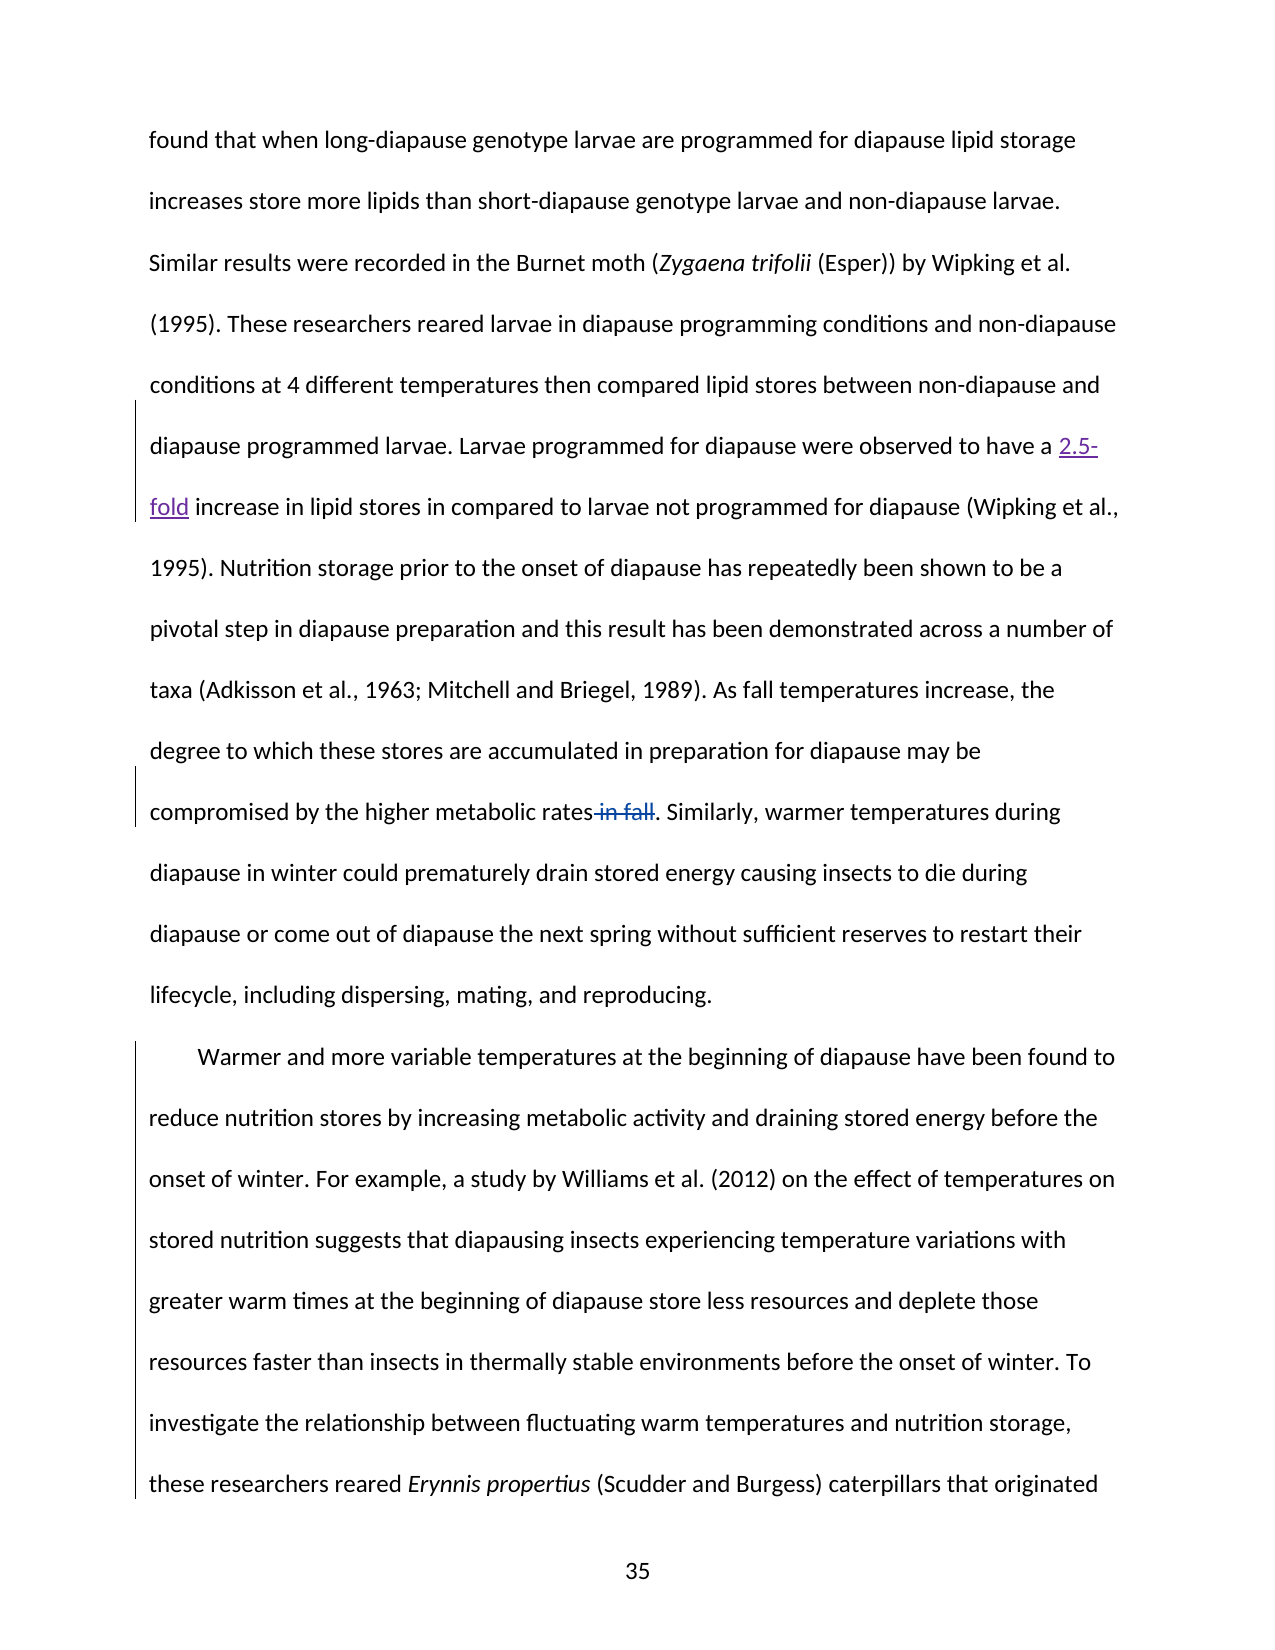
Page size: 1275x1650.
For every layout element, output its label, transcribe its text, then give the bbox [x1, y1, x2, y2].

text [148, 1041, 1124, 1499]
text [148, 124, 1124, 216]
text Similar results were recorded in the Burnet moth (Zygaena trifolii (Esper)) by Wipking et al. (1995). These researchers reared larvae in diapause programming conditions and non-diapause conditions at 4 different temperatures then compared lipid stores between non-diapause and diapause programmed larvae. Larvae programmed for diapause were observed to have a increase in lipid stores in compared to larvae not programmed for diapause (Wipking et al., 1995). Nutrition storage prior to the onset of diapause has repeatedly been shown to be a pivotal step in diapause preparation and this result has been demonstrated across a number of taxa (Adkisson et al., 1963; Mitchell and Briegel, 1989). As fall temperatures increase, the degree to which these stores are accumulated in preparation for diapause may be compromised by the higher metabolic rates. Similarly, warmer temperatures during diapause in winter could prematurely drain stored energy causing insects to die during diapause or come out of diapause the next spring without sufficient reserves to restart their lifecycle, including dispersing, mating, and reproducing. [148, 247, 1124, 1010]
